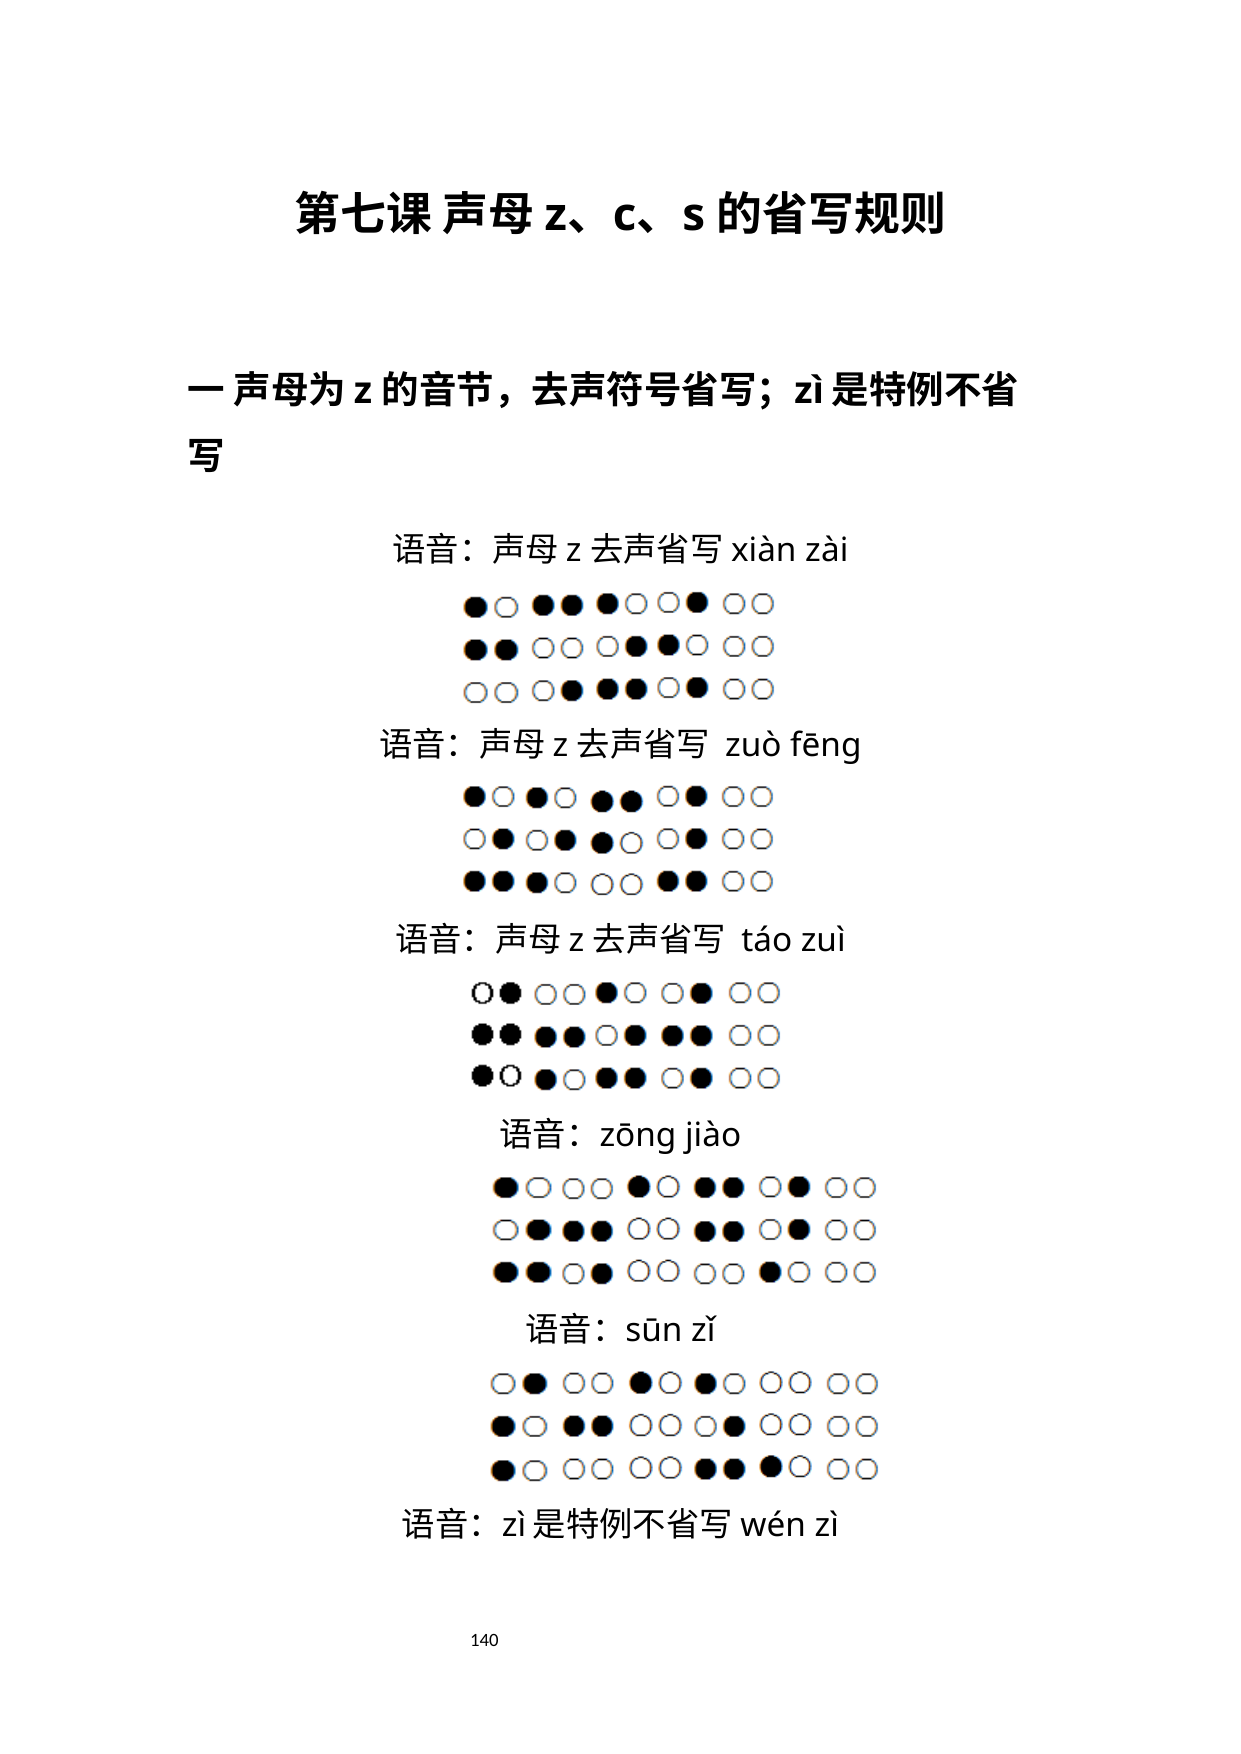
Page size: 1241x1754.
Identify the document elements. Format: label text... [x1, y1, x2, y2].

text 语音：声母z 去声省写 táo zuì [187, 904, 1053, 969]
picture [464, 974, 788, 1095]
text 语音：声母z 去声省写 xiàn zài [187, 514, 1053, 579]
text 语音：sūn zǐ [187, 1294, 1053, 1359]
picture [459, 780, 781, 898]
text 语音：声母z 去声省写 zuò fēng [187, 709, 1053, 774]
picture [459, 583, 782, 706]
subtitle 第七课 声母 z、c、s 的省写规则 [187, 162, 1053, 259]
picture [488, 1170, 884, 1289]
text 语音：zì是特例不省写 wén zì [187, 1489, 1053, 1554]
picture [486, 1363, 886, 1486]
subtitle 一 声母为z 的音节，去声符号省写；zì是特例不省写 [187, 355, 1053, 485]
text 语音：zōng jiào [187, 1099, 1053, 1164]
